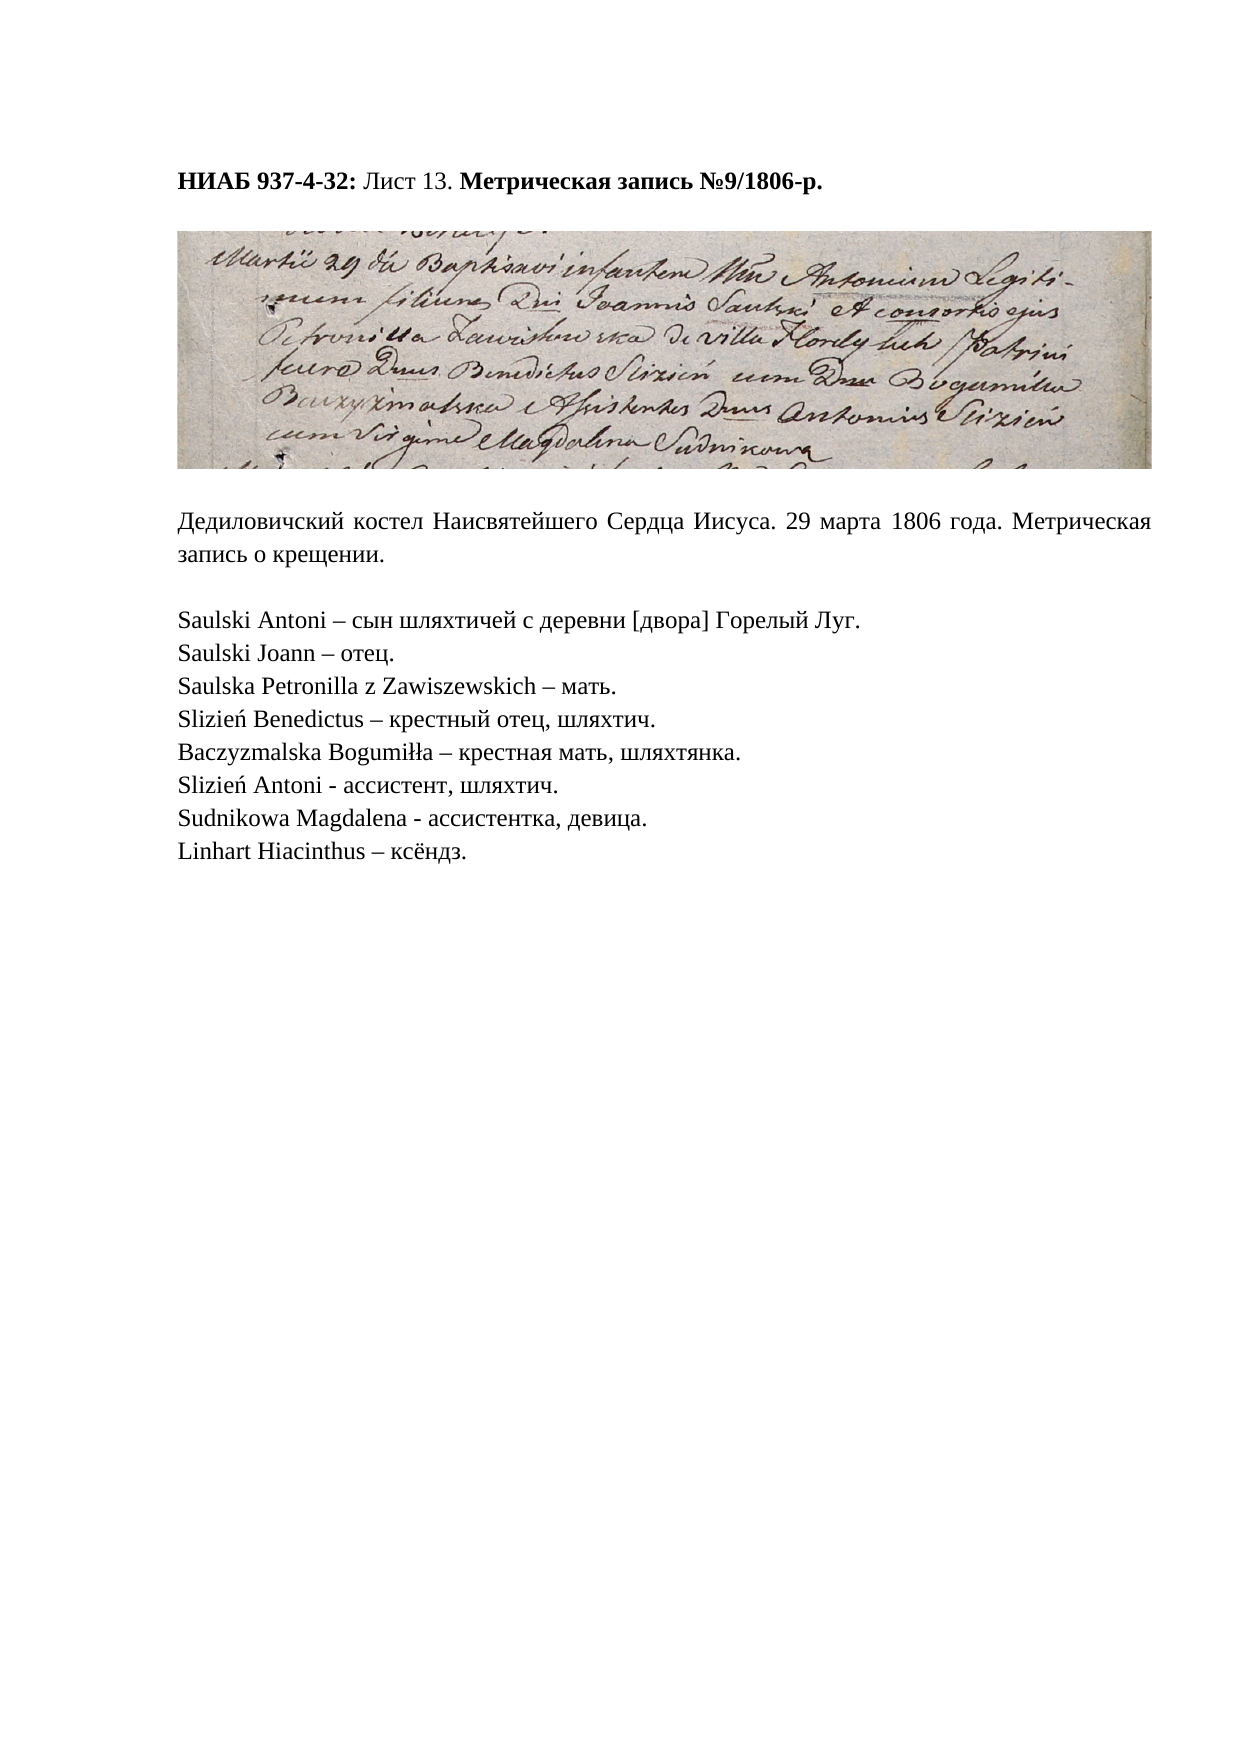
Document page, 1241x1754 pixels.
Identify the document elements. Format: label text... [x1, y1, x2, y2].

picture [177, 231, 1152, 469]
text Saulski Joann – отец. [177, 638, 1152, 667]
text Slizień Benedictus – крестный отец, шляхтич. [177, 704, 1152, 733]
text Slizień Antoni - ассистент, шляхтич. [177, 770, 1152, 799]
text Sudnikowa Magdalena - ассистентка, девица. [177, 803, 1152, 832]
text Saulski Antoni – сын шляхтичей с деревни [двора] Горелый Луг. [177, 605, 1152, 634]
text Saulska Petronilla z Zawiszewskich – мать. [177, 671, 1152, 700]
text Linhart Hiacinthus – ксёндз. [177, 836, 1152, 865]
text Дедиловичский костел Наисвятейшего Сердца Иисуса. 29 марта 1806 года. Метрическая запись о крещении. [177, 506, 1152, 568]
text Baczyzmalska Bogumiłła – крестная мать, шляхтянка. [177, 737, 1152, 766]
text НИАБ 937-4-32: Лист 13. Метрическая запись №9/1806-р. [177, 166, 1152, 194]
